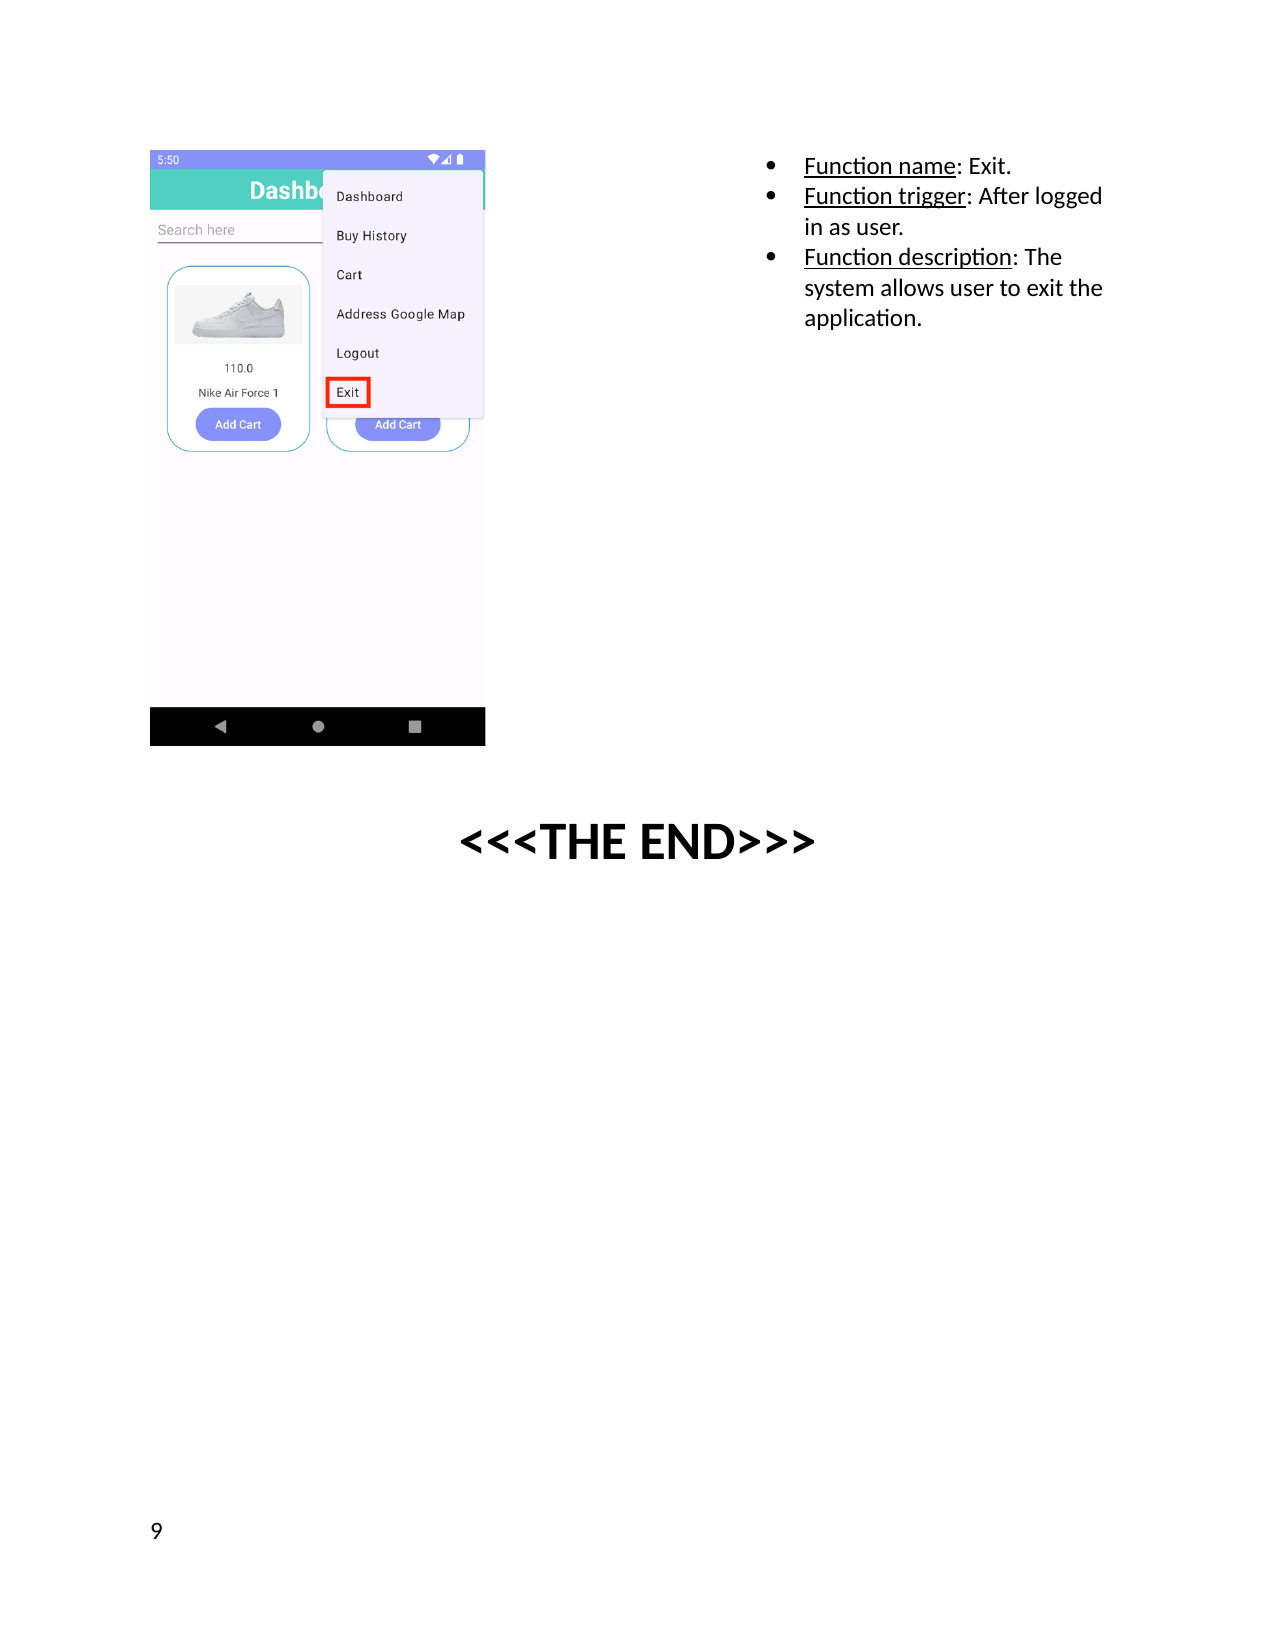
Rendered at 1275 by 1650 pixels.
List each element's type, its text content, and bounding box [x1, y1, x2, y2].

list Function name: Exit. [486, 150, 1125, 181]
picture [150, 150, 486, 746]
list Function trigger: After logged in as user. [486, 181, 1125, 242]
list Function description: The system allows user to exit the application. [412, 242, 1125, 776]
text <<<THE END>>> [150, 807, 1125, 873]
